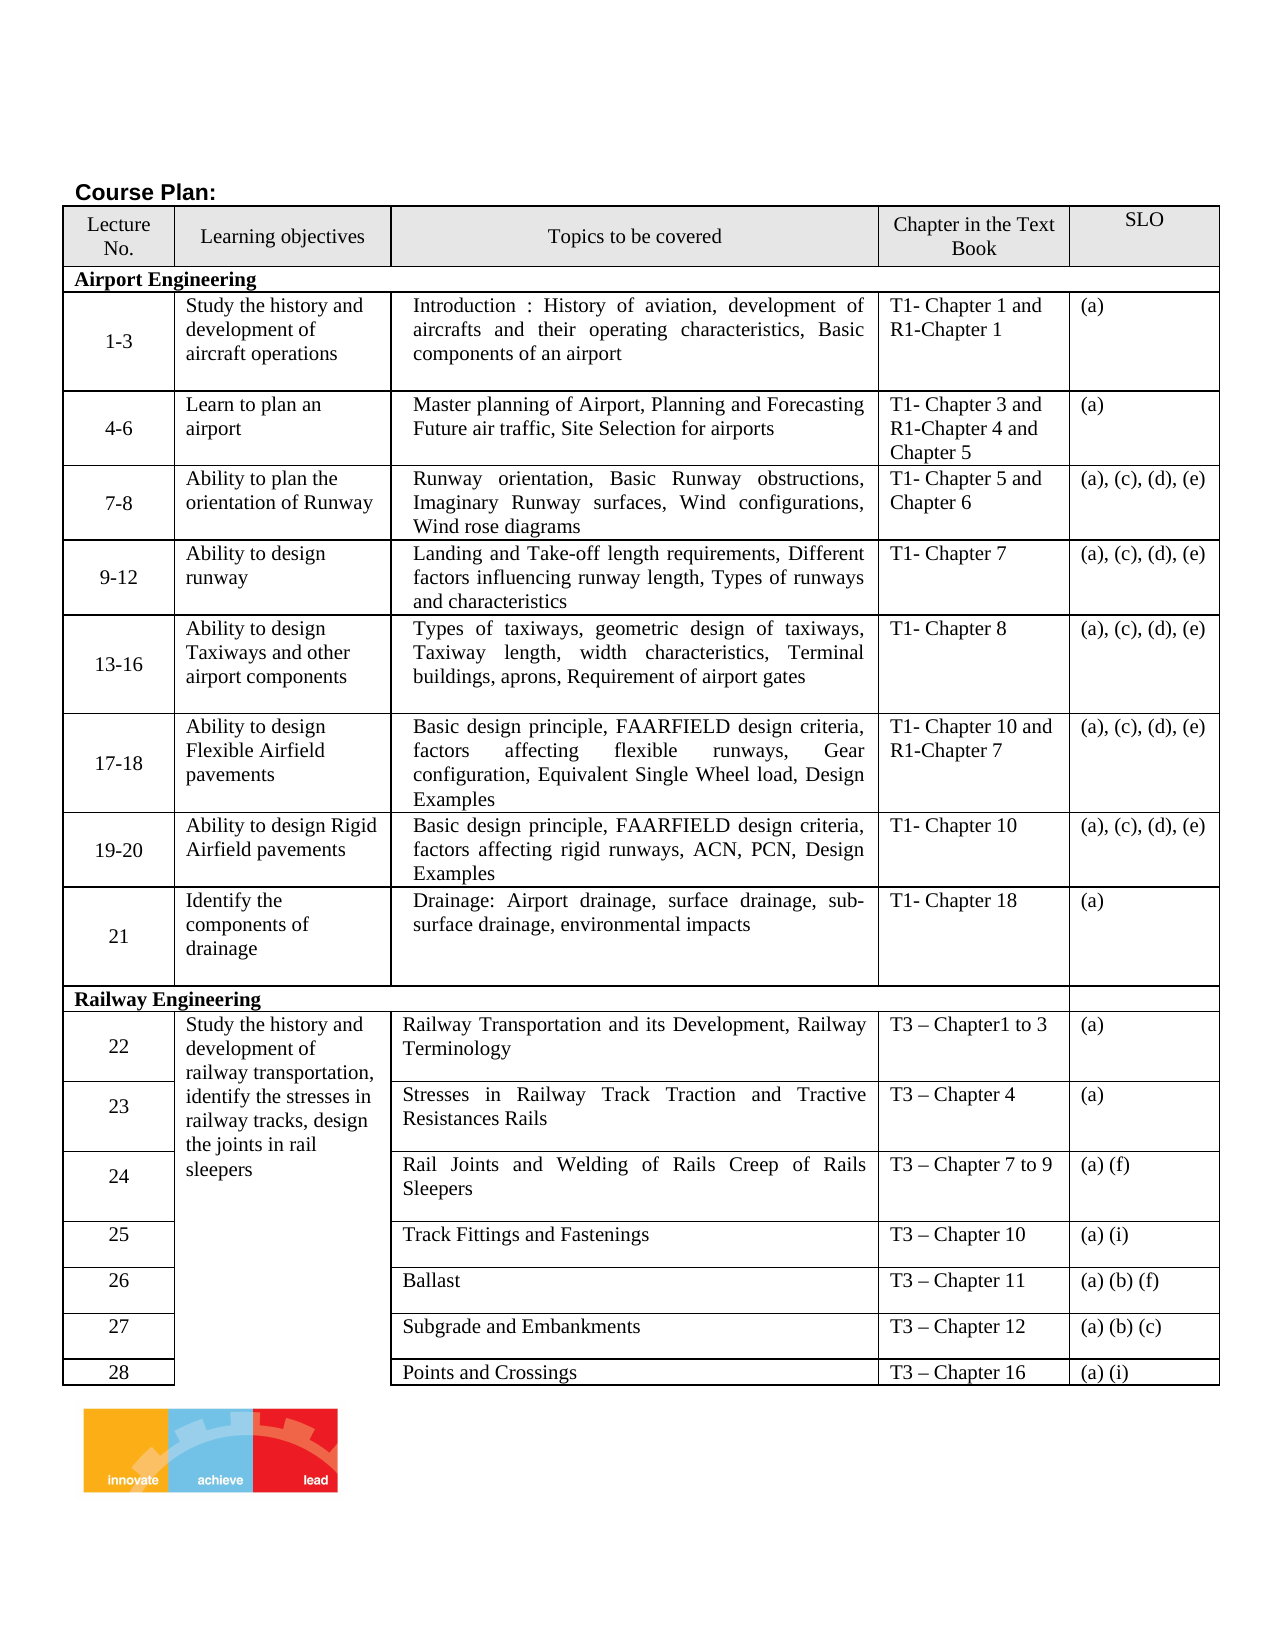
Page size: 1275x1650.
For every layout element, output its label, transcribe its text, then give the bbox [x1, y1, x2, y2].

table_cell (a) [1070, 888, 1219, 985]
table_cell T3 – Chapter 10 [879, 1222, 1069, 1266]
table_cell (a) (f) [1070, 1152, 1219, 1221]
table_cell (a) (i) [1070, 1222, 1219, 1266]
table_cell T1- Chapter 7 [879, 541, 1069, 614]
table_header Learning objectives [175, 207, 390, 266]
picture [75, 1401, 346, 1500]
table_cell T1- Chapter 18 [879, 888, 1069, 985]
table_cell T3 – Chapter 7 to 9 [879, 1152, 1069, 1221]
table_cell T1- Chapter 8 [879, 616, 1069, 713]
table_cell 17-18 [64, 714, 174, 811]
table_cell 1-3 [64, 293, 174, 390]
table_cell 22 [64, 1012, 174, 1081]
table_cell Master planning of Airport, Planning and Forecasting Future air traffic, Site Selection for airports [392, 392, 878, 464]
table_cell T3 – Chapter 12 [879, 1314, 1069, 1358]
table_cell Ballast [392, 1268, 878, 1312]
table_cell Ability to design runway [175, 541, 390, 614]
table_header SLO [1070, 207, 1219, 266]
table_cell 24 [64, 1152, 174, 1221]
table_cell 7-8 [64, 466, 174, 539]
table_cell T1- Chapter 5 and Chapter 6 [879, 466, 1069, 539]
table_cell (a) [1070, 392, 1219, 464]
table_cell Subgrade and Embankments [392, 1314, 878, 1358]
table_cell 28 [64, 1360, 174, 1384]
table_cell Study the history and development of aircraft operations [175, 293, 390, 390]
table_cell (a) (b) (f) [1070, 1268, 1219, 1312]
table_cell Drainage: Airport drainage, surface drainage, sub-surface drainage, environmental impacts [392, 888, 878, 985]
table_cell Identify the components of drainage [175, 888, 390, 985]
table_cell 27 [64, 1314, 174, 1358]
table_cell Ability to plan the orientation of Runway [175, 466, 390, 539]
table_cell 21 [64, 888, 174, 985]
table_cell Railway Engineering [64, 987, 1069, 1011]
table_cell Ability to design Flexible Airfield pavements [175, 714, 390, 811]
table_cell (a), (c), (d), (e) [1070, 616, 1219, 713]
table_cell Stresses in Railway Track Traction and Tractive Resistances Rails [392, 1082, 878, 1151]
table_cell Ability to design Taxiways and other airport components [175, 616, 390, 713]
table_cell (a) [1070, 1012, 1219, 1081]
text Course Plan: [75, 179, 1200, 205]
table_cell Points and Crossings [392, 1360, 878, 1384]
table_cell (a) [1070, 293, 1219, 390]
table_cell Airport Engineering [64, 267, 1219, 291]
table_cell Landing and Take-off length requirements, Different factors influencing runway length, Types of runways and characteristics [392, 541, 878, 614]
table_cell Introduction : History of aviation, development of aircrafts and their operating characteristics, Basic components of an airport [392, 293, 878, 390]
table_cell 19-20 [64, 813, 174, 886]
table_cell Runway orientation, Basic Runway obstructions, Imaginary Runway surfaces, Wind configurations, Wind rose diagrams [392, 466, 878, 539]
table_cell (a), (c), (d), (e) [1070, 714, 1219, 811]
table_cell T1- Chapter 3 and R1-Chapter 4 and Chapter 5 [879, 392, 1069, 464]
table_cell Learn to plan an airport [175, 392, 390, 464]
table_cell 4-6 [64, 392, 174, 464]
table_cell [1070, 987, 1219, 1011]
table_cell Study the history and development of railway transportation, identify the stresses in railway tracks, design the joints in rail sleepers [175, 1012, 390, 1384]
table_cell (a) (b) (c) [1070, 1314, 1219, 1358]
table_cell Basic design principle, FAARFIELD design criteria, factors affecting flexible runways, Gear configuration, Equivalent Single Wheel load, Design Examples [392, 714, 878, 811]
table_cell T3 – Chapter 16 [879, 1360, 1069, 1384]
table_cell (a) [1070, 1082, 1219, 1151]
table_cell T1- Chapter 10 [879, 813, 1069, 886]
table_cell T3 – Chapter1 to 3 [879, 1012, 1069, 1081]
table_cell T1- Chapter 10 and R1-Chapter 7 [879, 714, 1069, 811]
table_cell (a), (c), (d), (e) [1070, 466, 1219, 539]
table_cell Rail Joints and Welding of Rails Creep of Rails Sleepers [392, 1152, 878, 1221]
table_cell Types of taxiways, geometric design of taxiways, Taxiway length, width characteristics, Terminal buildings, aprons, Requirement of airport gates [392, 616, 878, 713]
table_cell 23 [64, 1082, 174, 1151]
table_cell 9-12 [64, 541, 174, 614]
table_header Chapter in the Text Book [879, 207, 1069, 266]
table_header Topics to be covered [392, 207, 878, 266]
table_cell (a), (c), (d), (e) [1070, 541, 1219, 614]
table_cell Track Fittings and Fastenings [392, 1222, 878, 1266]
table_cell T3 – Chapter 11 [879, 1268, 1069, 1312]
table_cell 13-16 [64, 616, 174, 713]
table_cell Basic design principle, FAARFIELD design criteria, factors affecting rigid runways, ACN, PCN, Design Examples [392, 813, 878, 886]
table_header Lecture No. [64, 207, 174, 266]
table_cell (a) (i) [1070, 1360, 1219, 1384]
table_cell T3 – Chapter 4 [879, 1082, 1069, 1151]
table_cell Railway Transportation and its Development, Railway Terminology [392, 1012, 878, 1081]
table_cell Ability to design Rigid Airfield pavements [175, 813, 390, 886]
table_cell (a), (c), (d), (e) [1070, 813, 1219, 886]
table_cell 26 [64, 1268, 174, 1312]
table_cell T1- Chapter 1 and R1-Chapter 1 [879, 293, 1069, 390]
table_cell 25 [64, 1222, 174, 1266]
